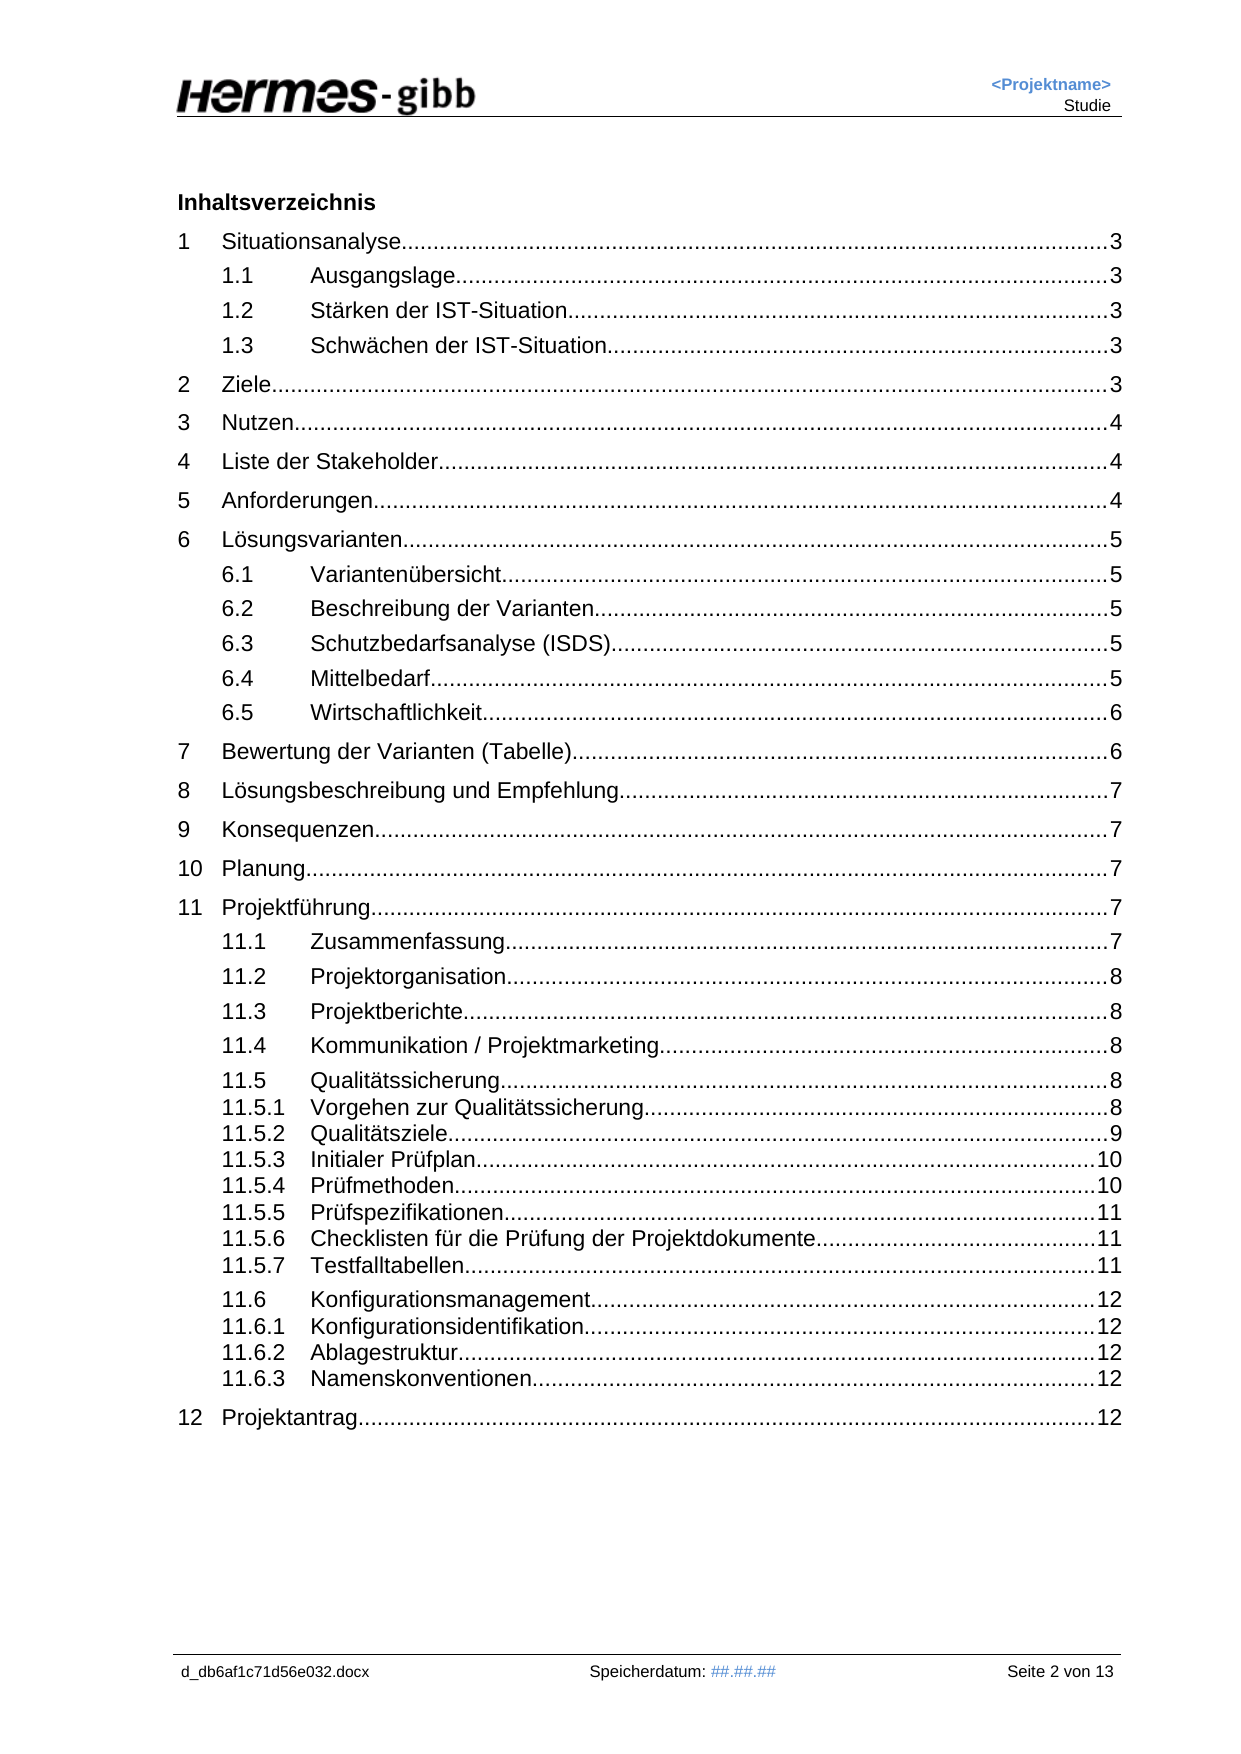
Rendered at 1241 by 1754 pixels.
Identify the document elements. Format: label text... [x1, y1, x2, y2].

text 11.5 Qualitätssicherung 8 [221, 1067, 1122, 1093]
text 11.5.1 Vorgehen zur Qualitätssicherung 8 [221, 1093, 1122, 1120]
text 11.5.3 Initialer Prüfplan 10 [221, 1146, 1122, 1172]
text 6.5 Wirtschaftlichkeit 6 [221, 699, 1122, 726]
text 11.4 Kommunikation / Projektmarketing 8 [221, 1032, 1122, 1059]
text 11.5.2 Qualitätsziele 9 [221, 1120, 1122, 1146]
text 11.6.2 Ablagestruktur 12 [221, 1339, 1122, 1365]
text 6.3 Schutzbedarfsanalyse (ISDS) 5 [221, 630, 1122, 656]
text 11.2 Projektorganisation 8 [221, 963, 1122, 989]
text 4 Liste der Stakeholder 4 [177, 448, 1122, 474]
text 6 Lösungsvarianten 5 [177, 526, 1122, 552]
text 9 Konsequenzen 7 [177, 816, 1122, 842]
text 11.5.4 Prüfmethoden 10 [221, 1172, 1122, 1199]
text 11 Projektführung 7 [177, 894, 1122, 920]
text 11.5.5 Prüfspezifikationen 11 [221, 1199, 1122, 1225]
text 3 Nutzen 4 [177, 409, 1122, 436]
text 11.5.6 Checklisten für die Prüfung der Projektdokumente 11 [221, 1225, 1122, 1252]
text 6.4 Mittelbedarf 5 [221, 665, 1122, 691]
text 1 Situationsanalyse 3 [177, 228, 1122, 254]
text 8 Lösungsbeschreibung und Empfehlung 7 [177, 777, 1122, 803]
text 1.1 Ausgangslage 3 [221, 262, 1122, 289]
text 6.2 Beschreibung der Varianten 5 [221, 595, 1122, 622]
text 1.2 Stärken der IST-Situation 3 [221, 297, 1122, 323]
text 5 Anforderungen 4 [177, 487, 1122, 513]
text Inhaltsverzeichnis [177, 189, 1122, 215]
text 11.6 Konfigurationsmanagement 12 [221, 1286, 1122, 1313]
text 1.3 Schwächen der IST-Situation 3 [221, 332, 1122, 358]
text 11.3 Projektberichte 8 [221, 998, 1122, 1024]
text 10 Planung 7 [177, 855, 1122, 881]
text 7 Bewertung der Varianten (Tabelle) 6 [177, 738, 1122, 764]
text 6.1 Variantenübersicht 5 [221, 561, 1122, 587]
text 12 Projektantrag 12 [177, 1404, 1122, 1431]
text 2 Ziele 3 [177, 371, 1122, 397]
text 11.6.1 Konfigurationsidentifikation 12 [221, 1313, 1122, 1339]
text 11.5.7 Testfalltabellen 11 [221, 1252, 1122, 1278]
text 11.6.3 Namenskonventionen 12 [221, 1365, 1122, 1392]
text 11.1 Zusammenfassung 7 [221, 928, 1122, 955]
